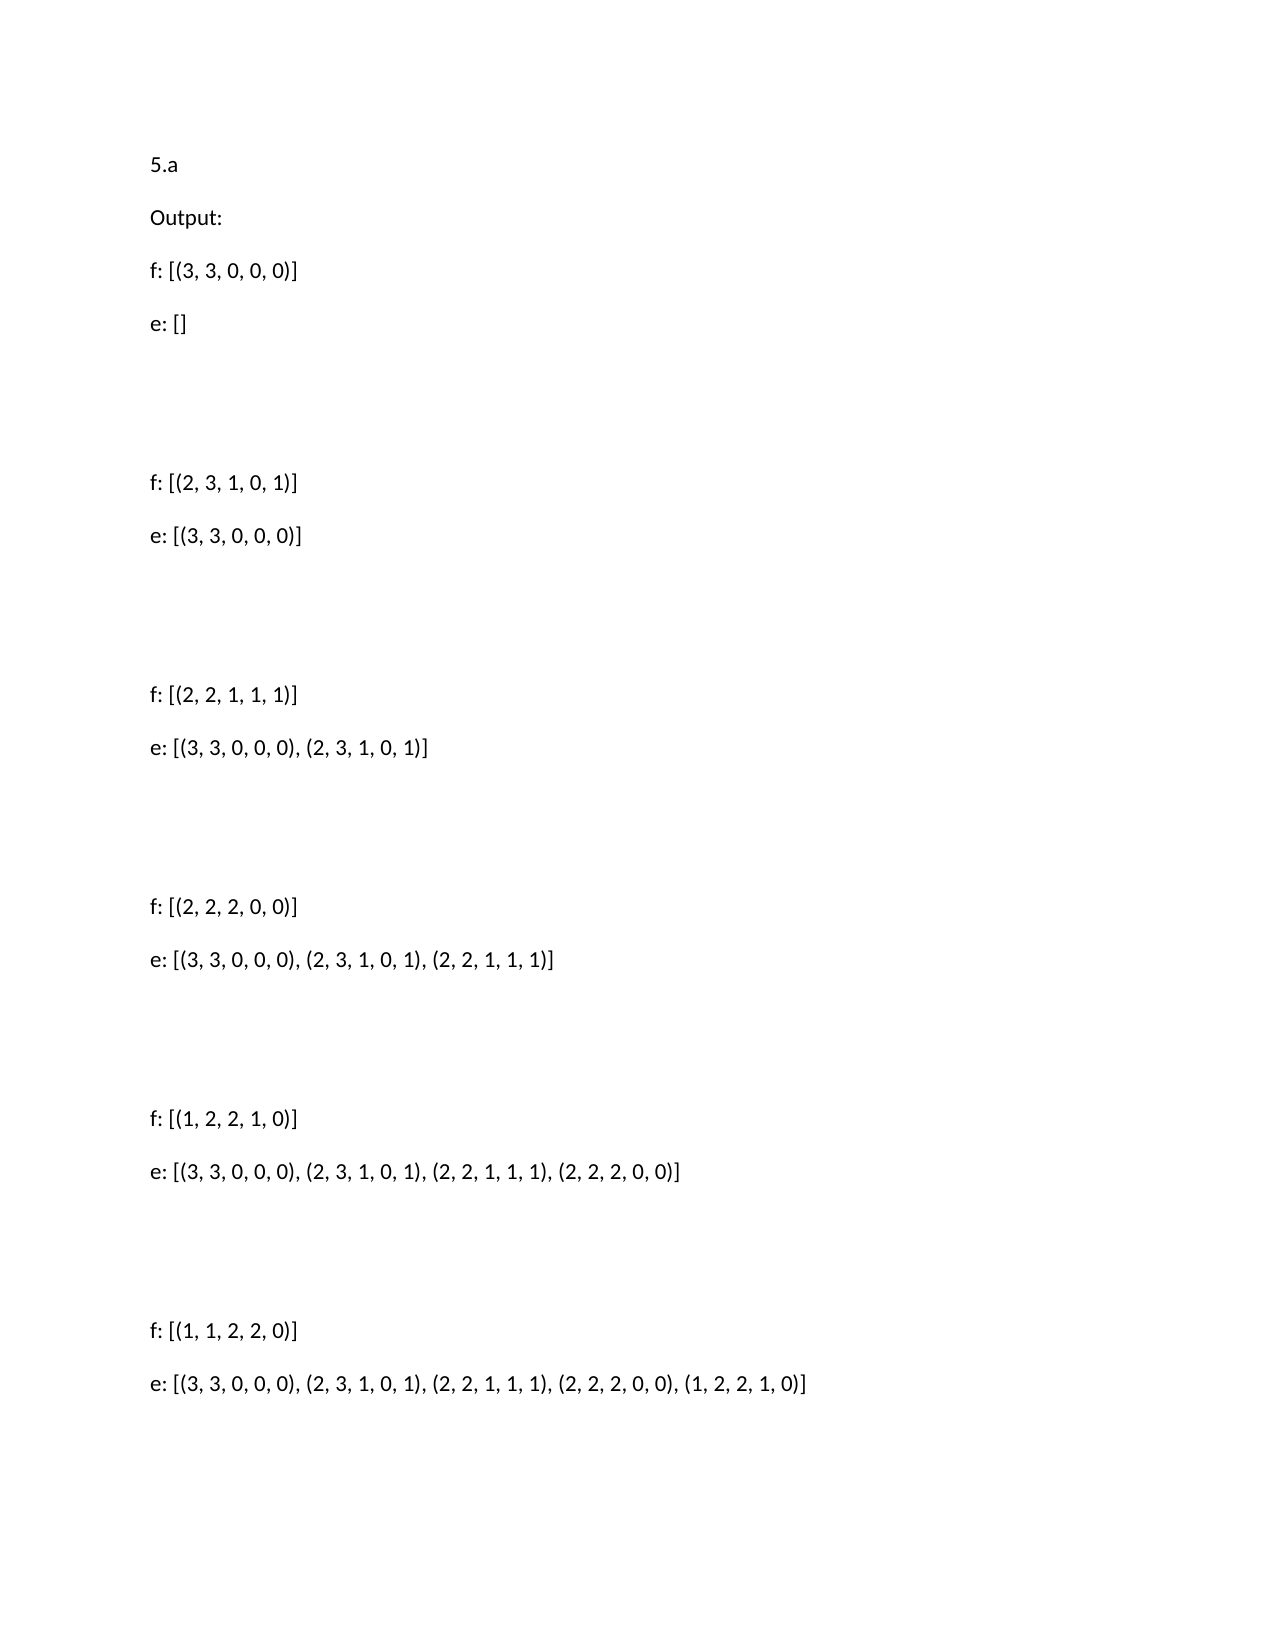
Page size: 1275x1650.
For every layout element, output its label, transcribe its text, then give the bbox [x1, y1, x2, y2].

text f: [(3, 3, 0, 0, 0)] [150, 256, 1125, 284]
text f: [(2, 2, 2, 0, 0)] [150, 892, 1125, 920]
text f: [(1, 2, 2, 1, 0)] [150, 1104, 1125, 1132]
text e: [(3, 3, 0, 0, 0), (2, 3, 1, 0, 1), (2, 2, 1, 1, 1), (2, 2, 2, 0, 0), (1, 2, 2, 1, 0)] [150, 1369, 1125, 1397]
text f: [(1, 1, 2, 2, 0)] [150, 1316, 1125, 1344]
text 5.a [150, 150, 1125, 178]
text Output: [150, 203, 1125, 231]
text e: [] [150, 309, 1125, 337]
text e: [(3, 3, 0, 0, 0), (2, 3, 1, 0, 1), (2, 2, 1, 1, 1), (2, 2, 2, 0, 0)] [150, 1157, 1125, 1185]
text e: [(3, 3, 0, 0, 0), (2, 3, 1, 0, 1)] [150, 733, 1125, 761]
text e: [(3, 3, 0, 0, 0)] [150, 521, 1125, 549]
text e: [(3, 3, 0, 0, 0), (2, 3, 1, 0, 1), (2, 2, 1, 1, 1)] [150, 945, 1125, 973]
text f: [(2, 3, 1, 0, 1)] [150, 468, 1125, 496]
text f: [(2, 2, 1, 1, 1)] [150, 680, 1125, 708]
